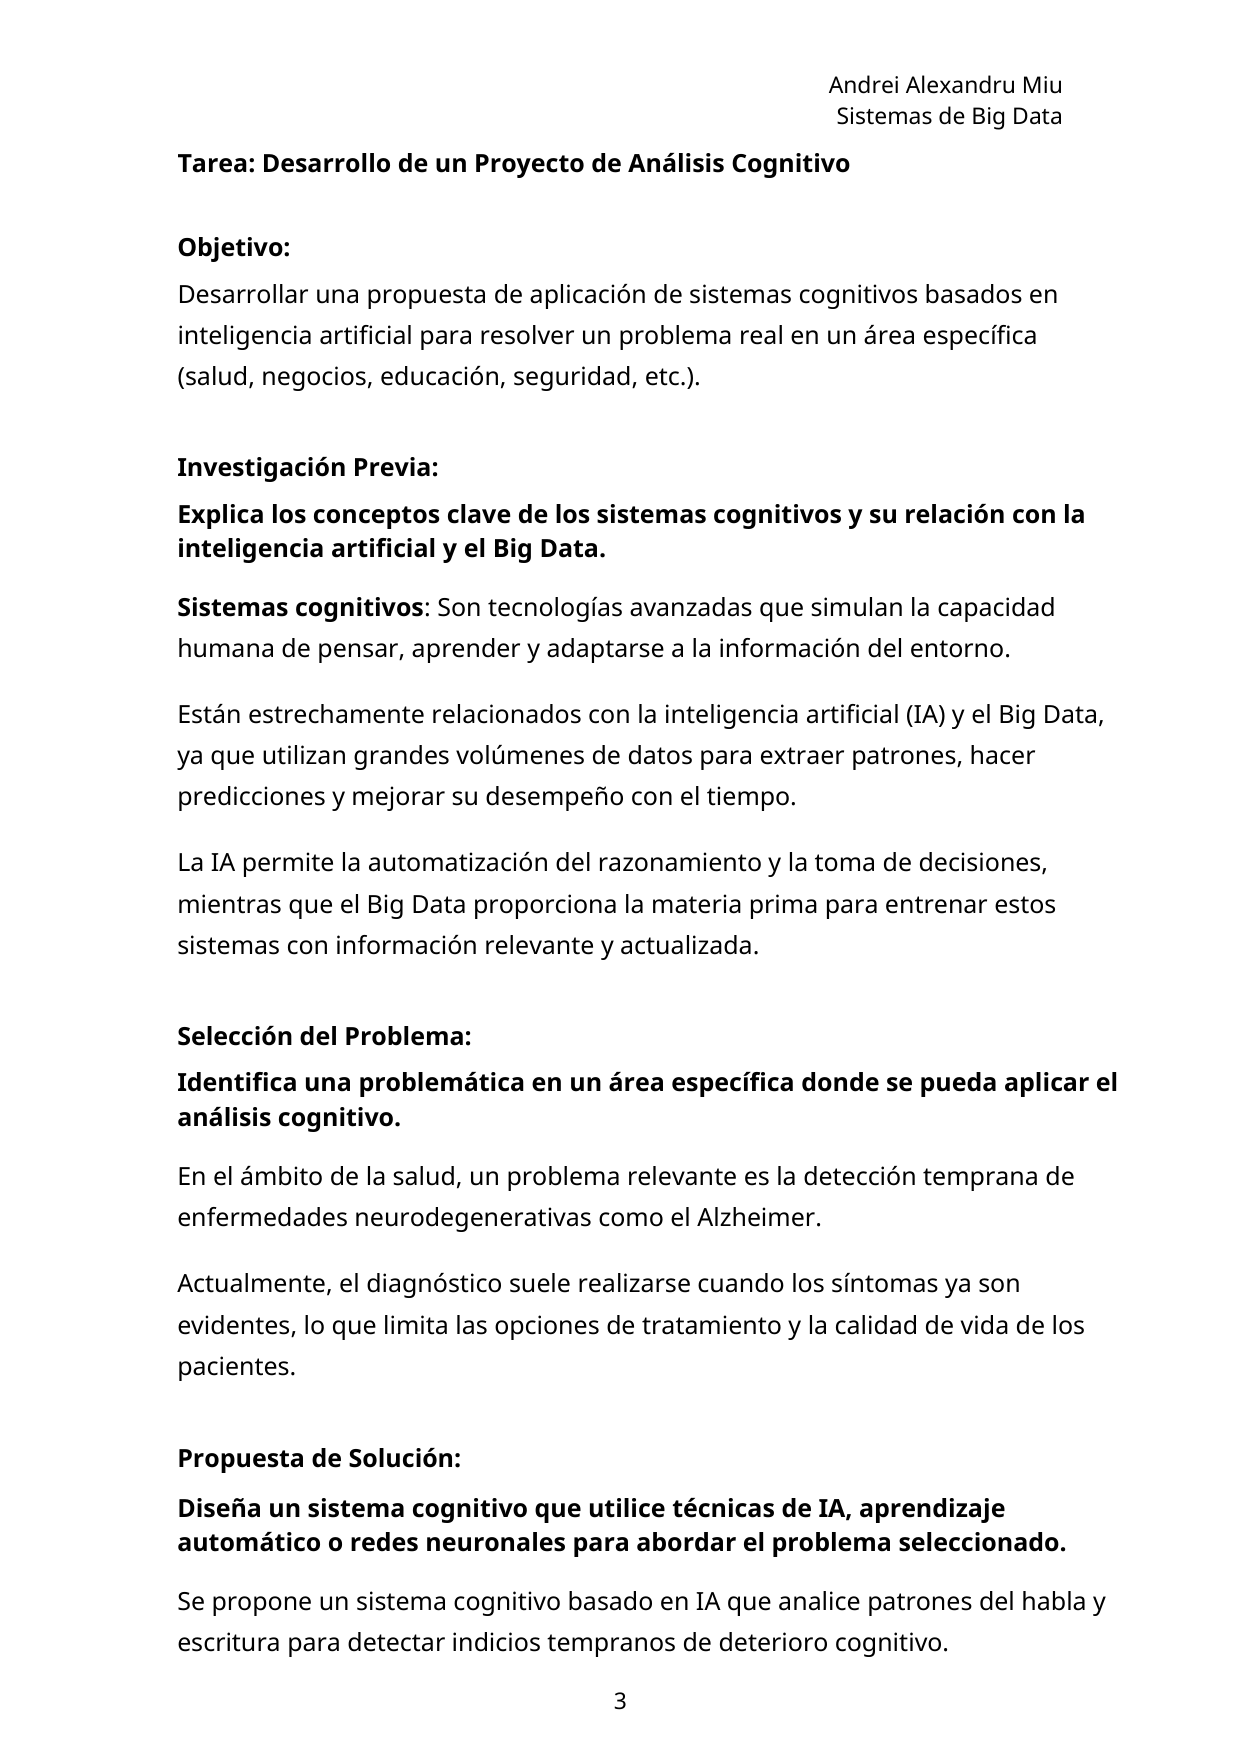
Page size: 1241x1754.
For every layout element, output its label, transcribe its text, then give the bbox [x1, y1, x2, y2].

subtitle Investigación Previa: [177, 450, 1122, 484]
text Sistemas cognitivos: Son tecnologías avanzadas que simulan la capacidad humana de pensar, aprender y adaptarse a la información del entorno. [177, 589, 1122, 664]
text Actualmente, el diagnóstico suele realizarse cuando los síntomas ya son evidentes, lo que limita las opciones de tratamiento y la calidad de vida de los pacientes. [177, 1266, 1122, 1383]
text Tarea: Desarrollo de un Proyecto de Análisis Cognitivo [177, 146, 1122, 180]
text Desarrollar una propuesta de aplicación de sistemas cognitivos basados en inteligencia artificial para resolver un problema real en un área específica (salud, negocios, educación, seguridad, etc.). [177, 276, 1122, 393]
subtitle Objetivo: [177, 230, 1122, 264]
text Identifica una problemática en un área específica donde se pueda aplicar el análisis cognitivo. [177, 1065, 1122, 1133]
text En el ámbito de la salud, un problema relevante es la detección temprana de enfermedades neurodegenerativas como el Alzheimer. [177, 1158, 1122, 1234]
text Explica los conceptos clave de los sistemas cognitivos y su relación con la inteligencia artificial y el Big Data. [177, 496, 1122, 564]
text Diseña un sistema cognitivo que utilice técnicas de IA, aprendizaje automático o redes neuronales para abordar el problema seleccionado. [177, 1491, 1122, 1559]
text Están estrechamente relacionados con la inteligencia artificial (IA) y el Big Data, ya que utilizan grandes volúmenes de datos para extraer patrones, hacer predicciones y mejorar su desempeño con el tiempo. [177, 697, 1122, 813]
subtitle Selección del Problema: [177, 1018, 1122, 1053]
subtitle Propuesta de Solución: [177, 1441, 1122, 1474]
text La IA permite la automatización del razonamiento y la toma de decisiones, mientras que el Big Data proporciona la materia prima para entrenar estos sistemas con información relevante y actualizada. [177, 845, 1122, 961]
text Se propone un sistema cognitivo basado en IA que analice patrones del habla y escritura para detectar indicios tempranos de deterioro cognitivo. [177, 1584, 1122, 1659]
